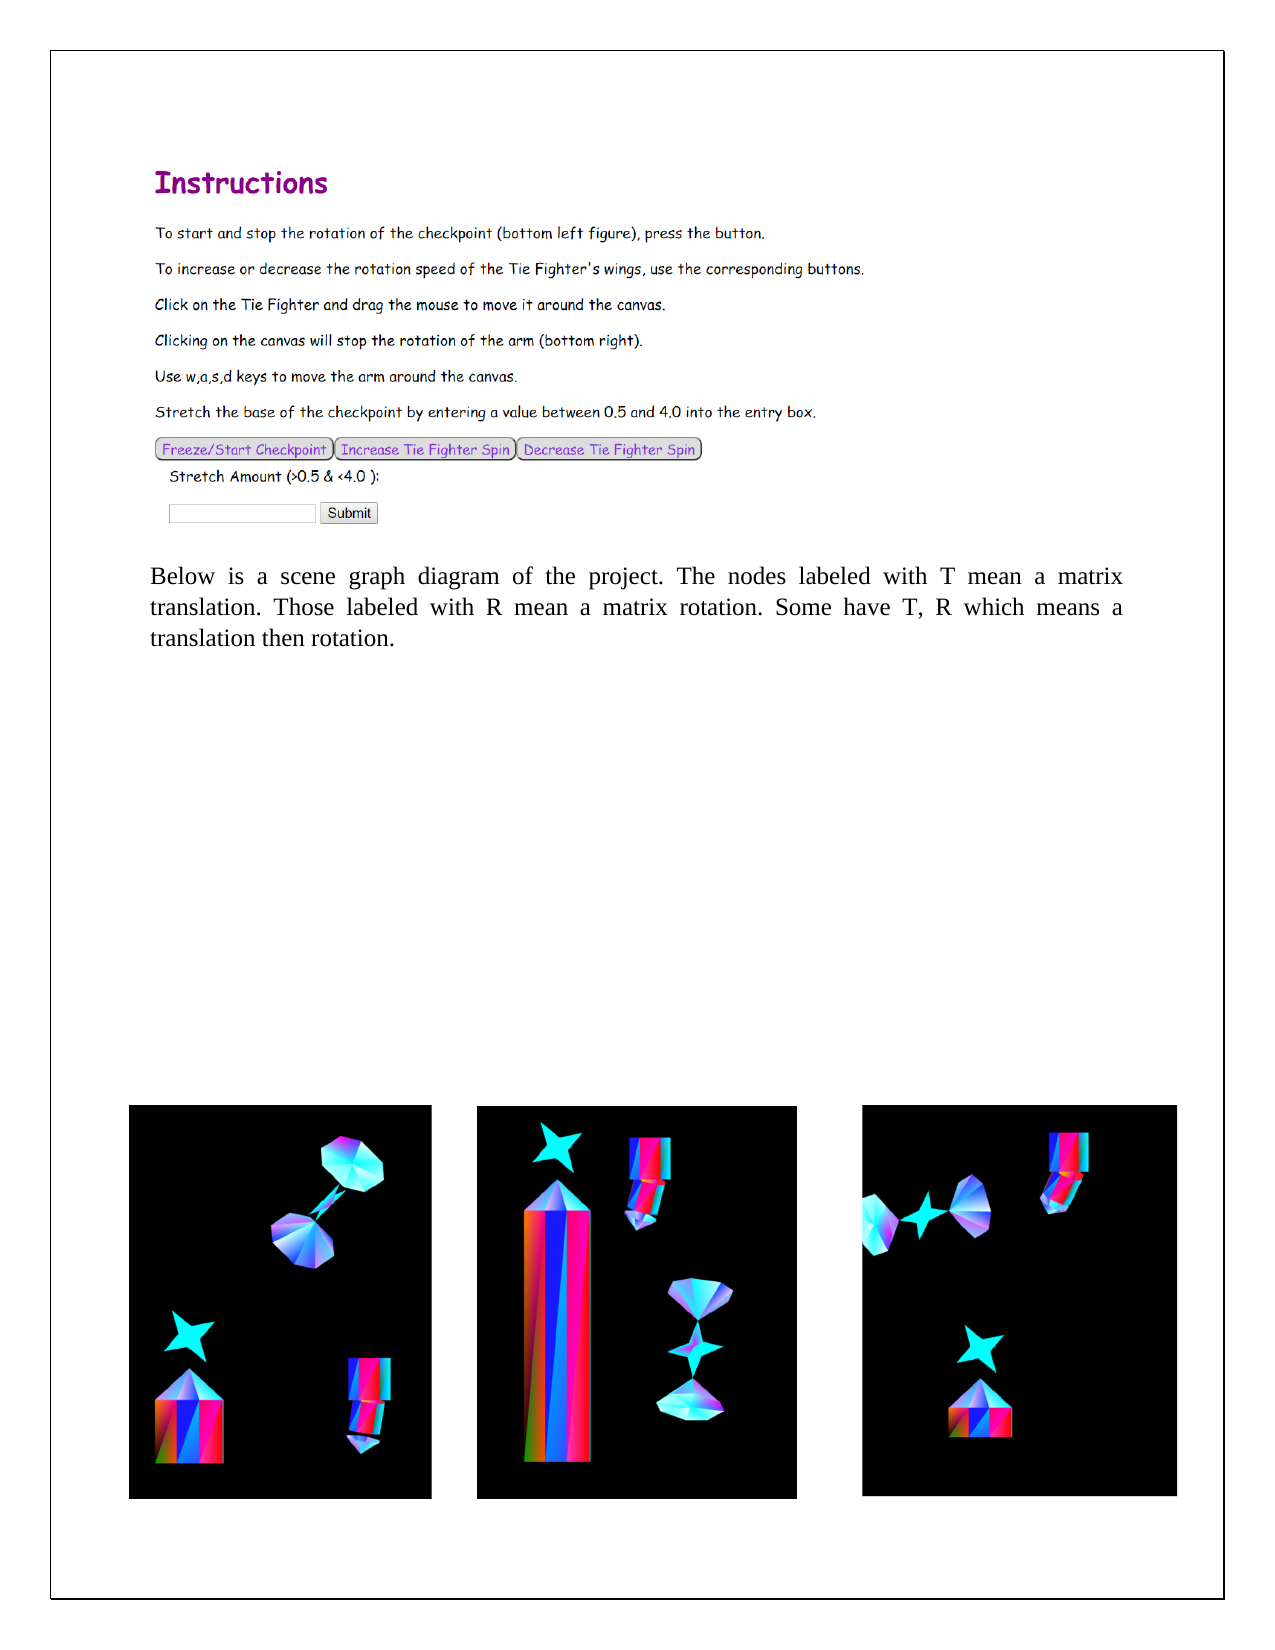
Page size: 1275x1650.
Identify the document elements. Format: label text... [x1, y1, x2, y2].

text Below is a scene graph diagram of the project. The nodes labeled with T mean a matrix translation. Those labeled with R mean a matrix rotation. Some have T, R which means a translation then rotation. [150, 561, 1124, 652]
picture [150, 150, 886, 543]
picture [477, 1105, 797, 1499]
picture [129, 1105, 432, 1499]
picture [862, 1105, 1178, 1499]
